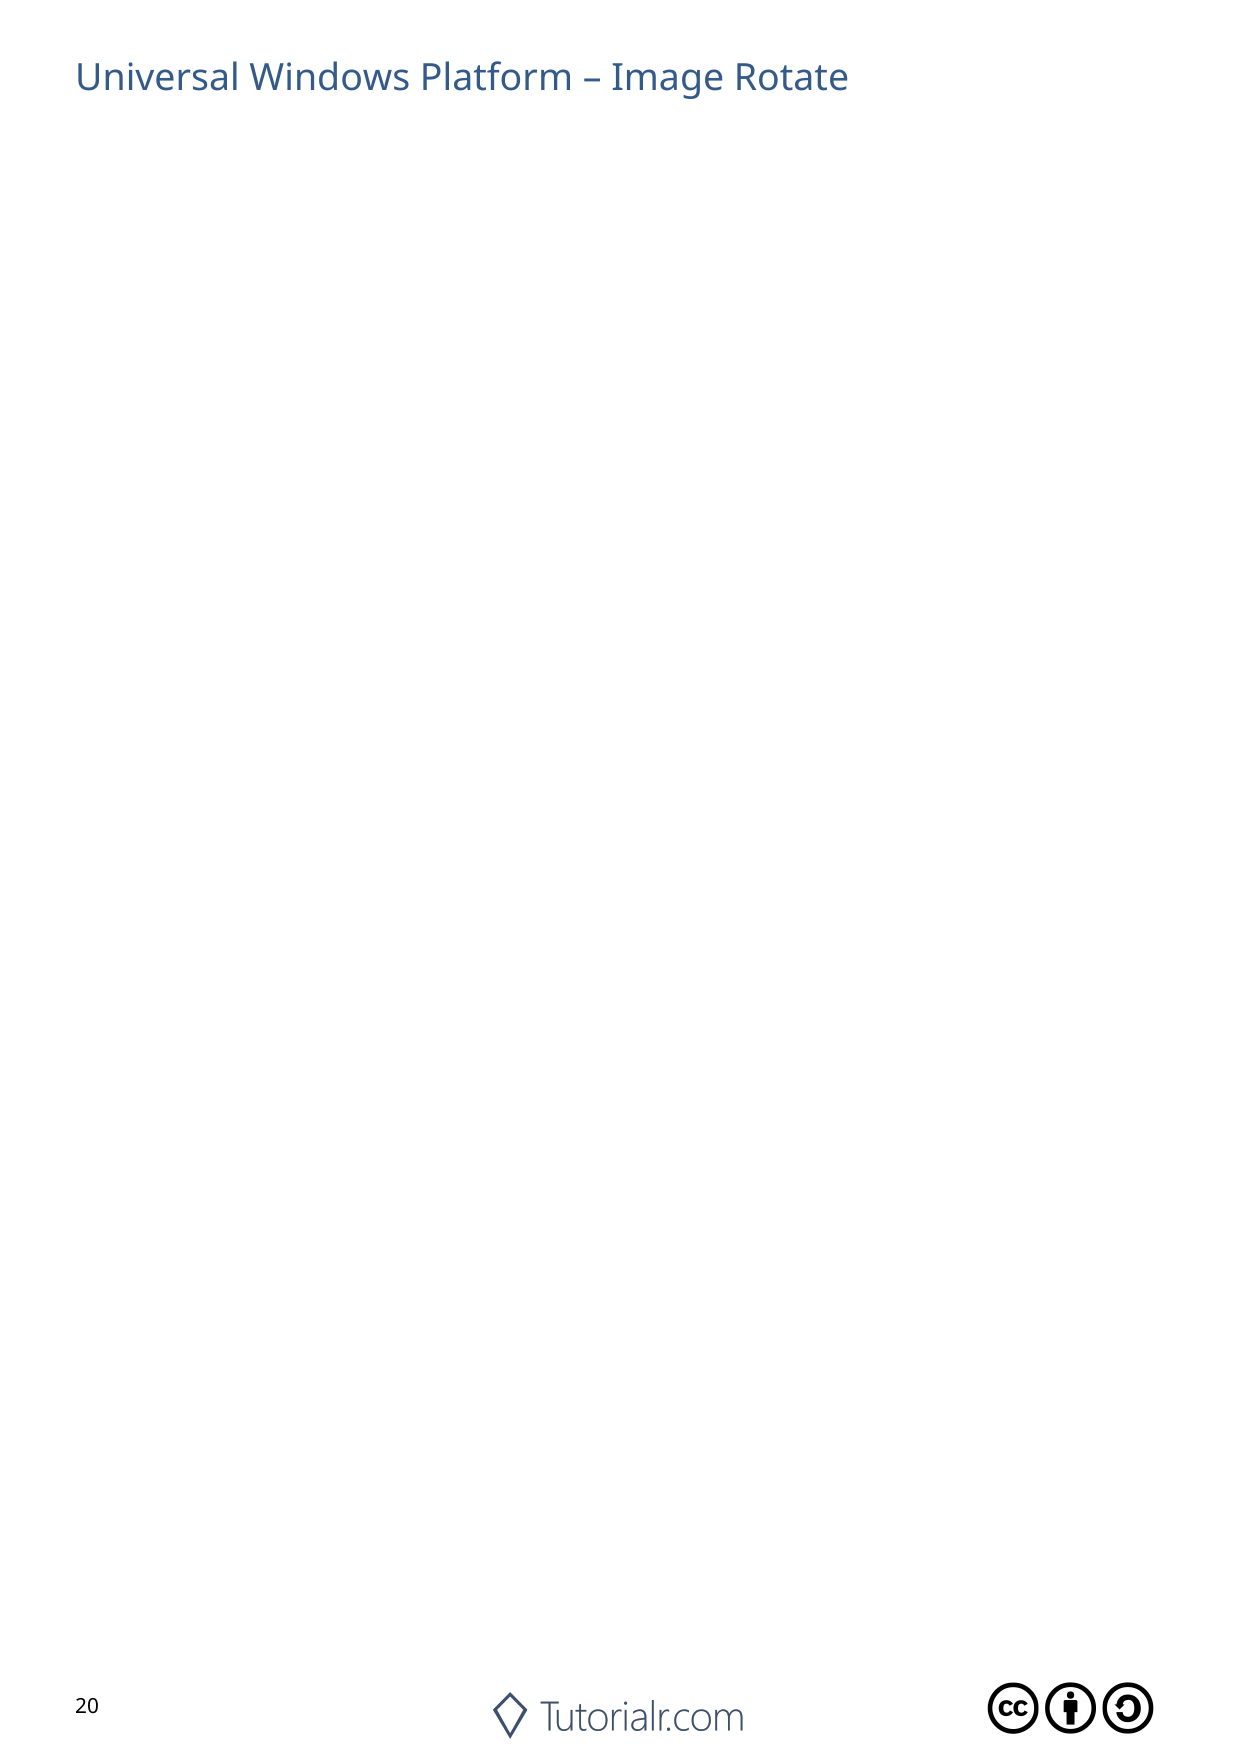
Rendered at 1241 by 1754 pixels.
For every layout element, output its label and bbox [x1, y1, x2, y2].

picture [487, 1692, 753, 1739]
picture [975, 1676, 1166, 1740]
